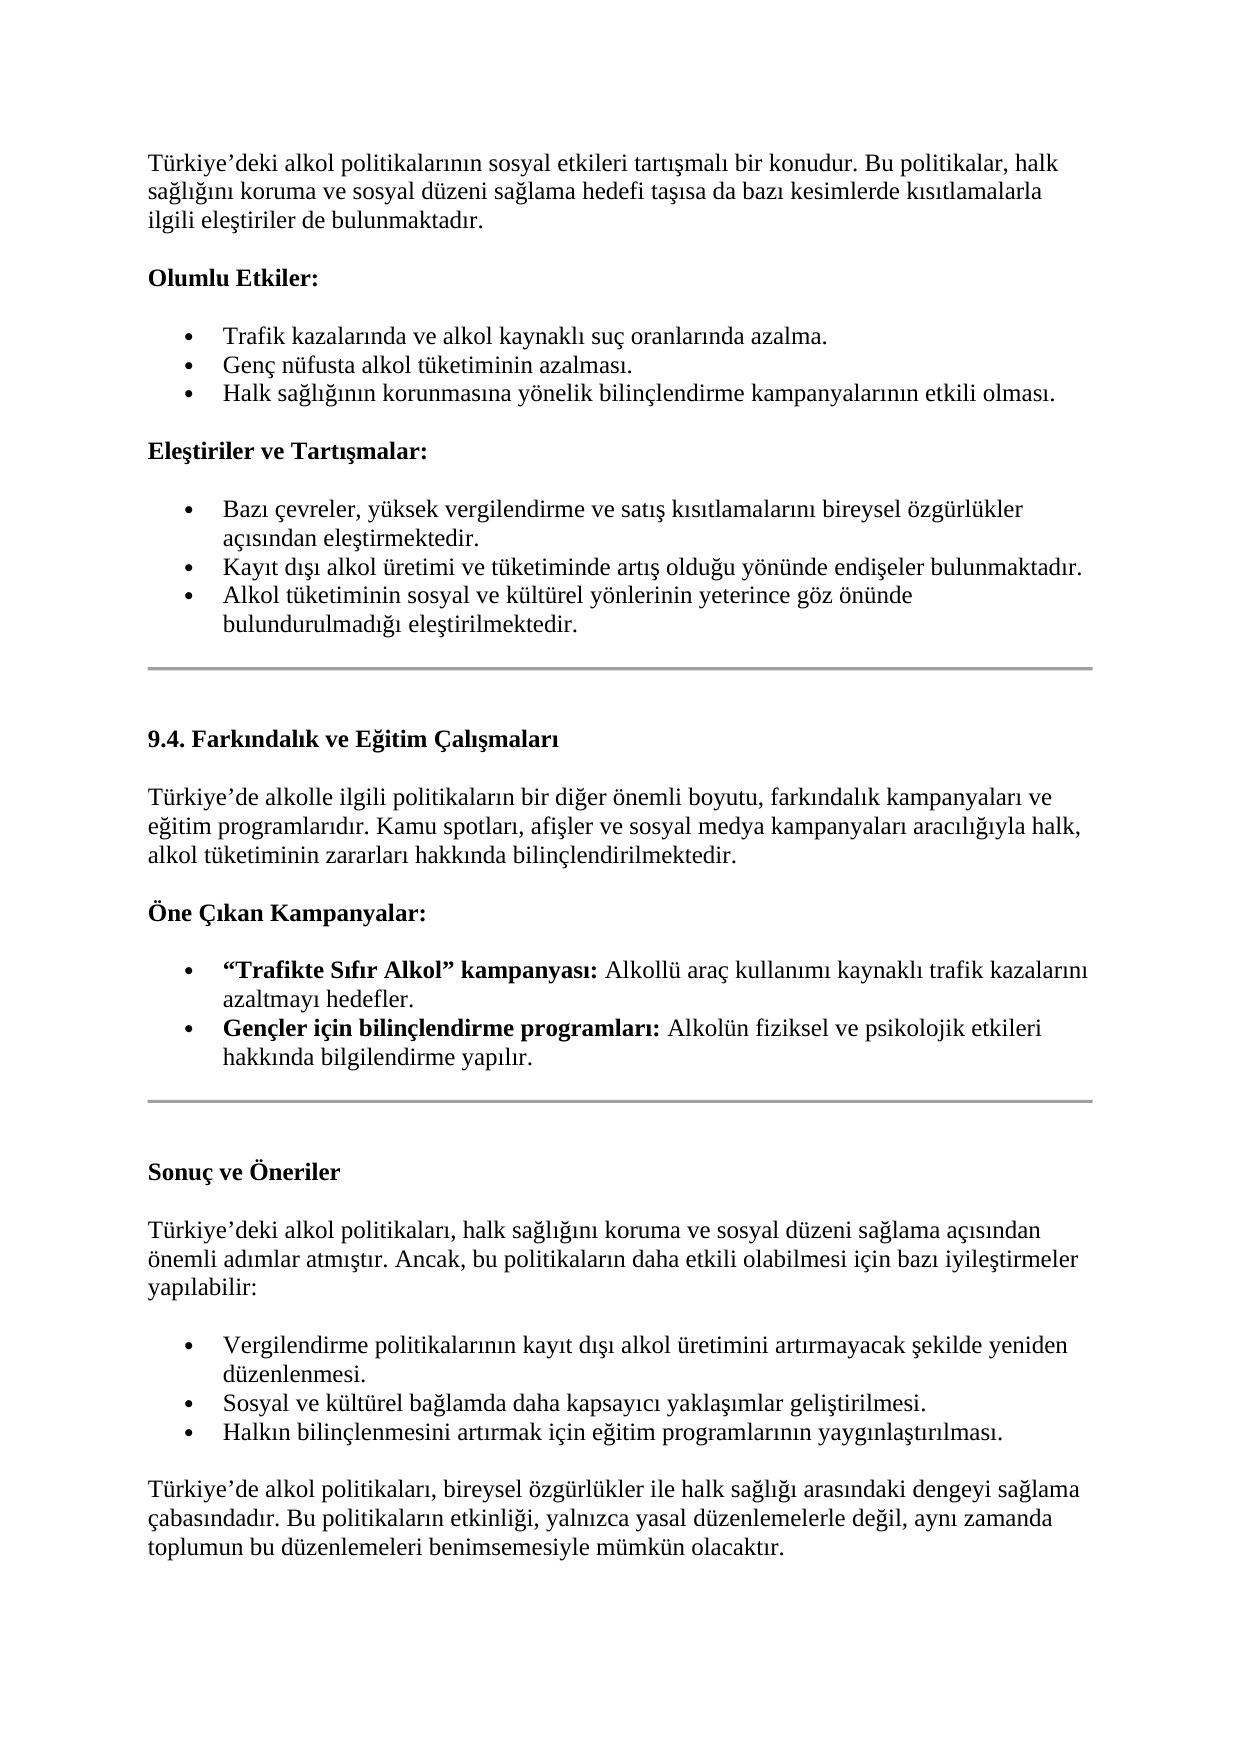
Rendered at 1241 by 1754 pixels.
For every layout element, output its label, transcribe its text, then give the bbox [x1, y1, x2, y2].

list Halkın bilinçlenmesini artırmak için eğitim programlarının yaygınlaştırılması. [185, 1417, 1093, 1445]
text Olumlu Etkiler: [148, 263, 1093, 292]
list “Trafikte Sıfır Alkol” kampanyası: Alkollü araç kullanımı kaynaklı trafik kazalarını azaltmayı hedefler. [185, 956, 1093, 1013]
text Sonuç ve Öneriler [148, 1157, 1093, 1186]
text 9.4. Farkındalık ve Eğitim Çalışmaları [148, 724, 1093, 753]
list Trafik kazalarında ve alkol kaynaklı suç oranlarında azalma. [185, 321, 1093, 350]
list Halk sağlığının korunmasına yönelik bilinçlendirme kampanyalarının etkili olması. [185, 378, 1093, 407]
text Eleştiriler ve Tartışmalar: [148, 436, 1093, 465]
list Gençler için bilinçlendirme programları: Alkolün fiziksel ve psikolojik etkileri hakkında bilgilendirme yapılır. [185, 1013, 1093, 1071]
text Türkiye’de alkolle ilgili politikaların bir diğer önemli boyutu, farkındalık kampanyaları ve eğitim programlarıdır. Kamu spotları, afişler ve sosyal medya kampanyaları aracılığıyla halk, alkol tüketiminin zararları hakkında bilinçlendirilmektedir. [148, 782, 1093, 868]
text Öne Çıkan Kampanyalar: [148, 898, 1093, 926]
list Genç nüfusta alkol tüketiminin azalması. [185, 350, 1093, 378]
text Türkiye’deki alkol politikalarının sosyal etkileri tartışmalı bir konudur. Bu politikalar, halk sağlığını koruma ve sosyal düzeni sağlama hedefi taşısa da bazı kesimlerde kısıtlamalarla ilgili eleştiriler de bulunmaktadır. [148, 148, 1093, 234]
text Türkiye’de alkol politikaları, bireysel özgürlükler ile halk sağlığı arasındaki dengeyi sağlama çabasındadır. Bu politikaların etkinliği, yalnızca yasal düzenlemelerle değil, aynı zamanda toplumun bu düzenlemeleri benimsemesiyle mümkün olacaktır. [148, 1474, 1093, 1561]
list Alkol tüketiminin sosyal ve kültürel yönlerinin yeterince göz önünde bulundurulmadığı eleştirilmektedir. [185, 581, 1093, 638]
text Türkiye’deki alkol politikaları, halk sağlığını koruma ve sosyal düzeni sağlama açısından önemli adımlar atmıştır. Ancak, bu politikaların daha etkili olabilmesi için bazı iyileştirmeler yapılabilir: [148, 1215, 1093, 1301]
list Vergilendirme politikalarının kayıt dışı alkol üretimini artırmayacak şekilde yeniden düzenlenmesi. [185, 1330, 1093, 1388]
list Kayıt dışı alkol üretimi ve tüketiminde artış olduğu yönünde endişeler bulunmaktadır. [185, 552, 1093, 581]
list Bazı çevreler, yüksek vergilendirme ve satış kısıtlamalarını bireysel özgürlükler açısından eleştirmektedir. [185, 494, 1093, 552]
list Sosyal ve kültürel bağlamda daha kapsayıcı yaklaşımlar geliştirilmesi. [185, 1388, 1093, 1417]
